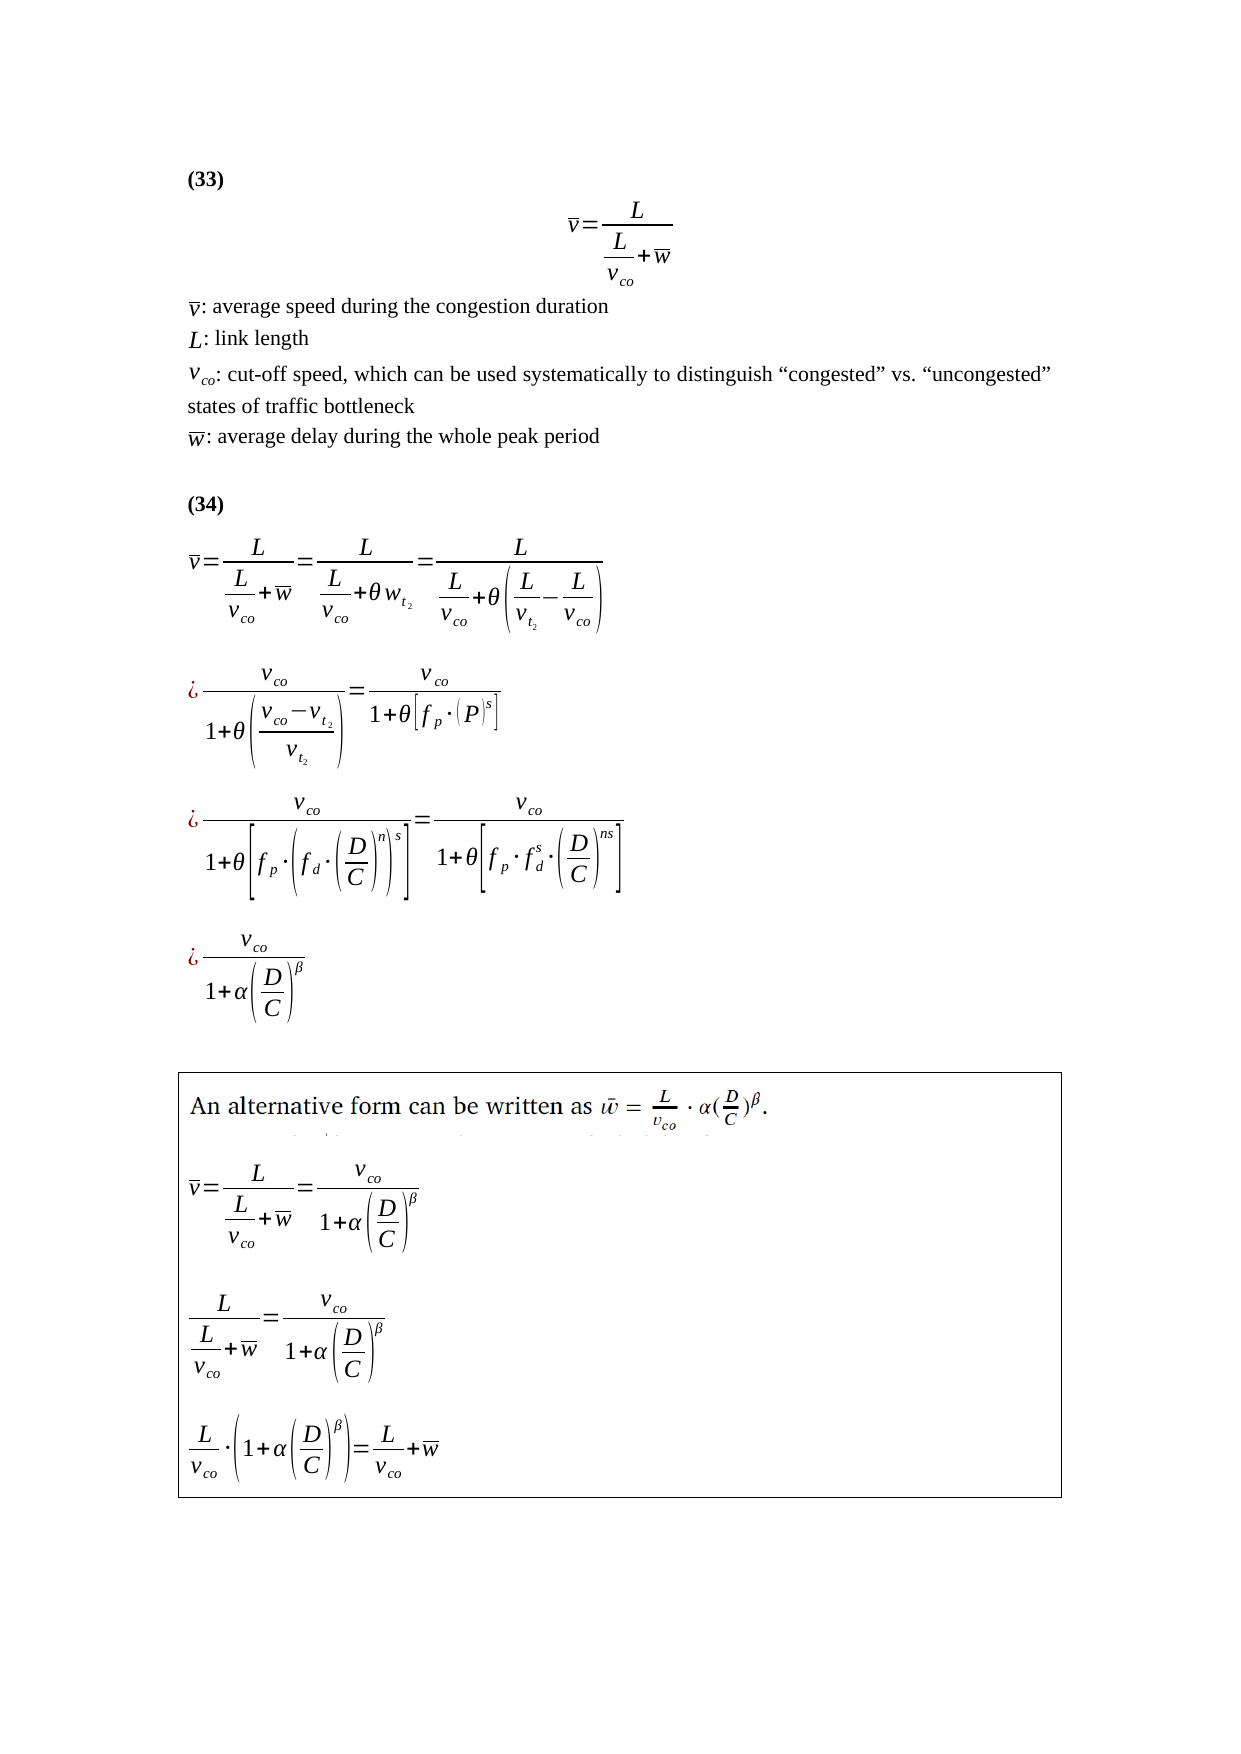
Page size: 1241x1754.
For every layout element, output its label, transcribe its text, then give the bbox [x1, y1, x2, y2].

text : average speed during the congestion duration [187, 292, 1053, 324]
text : average delay during the whole peak period [187, 422, 1053, 454]
text : link length [187, 324, 1053, 357]
subtitle (33) [187, 162, 1053, 194]
picture [187, 1075, 780, 1136]
text : cut-off speed, which can be used systematically to distinguish “congested” vs. “uncongested” states of traffic bottleneck [187, 357, 1053, 422]
subtitle (34) [187, 487, 1053, 519]
